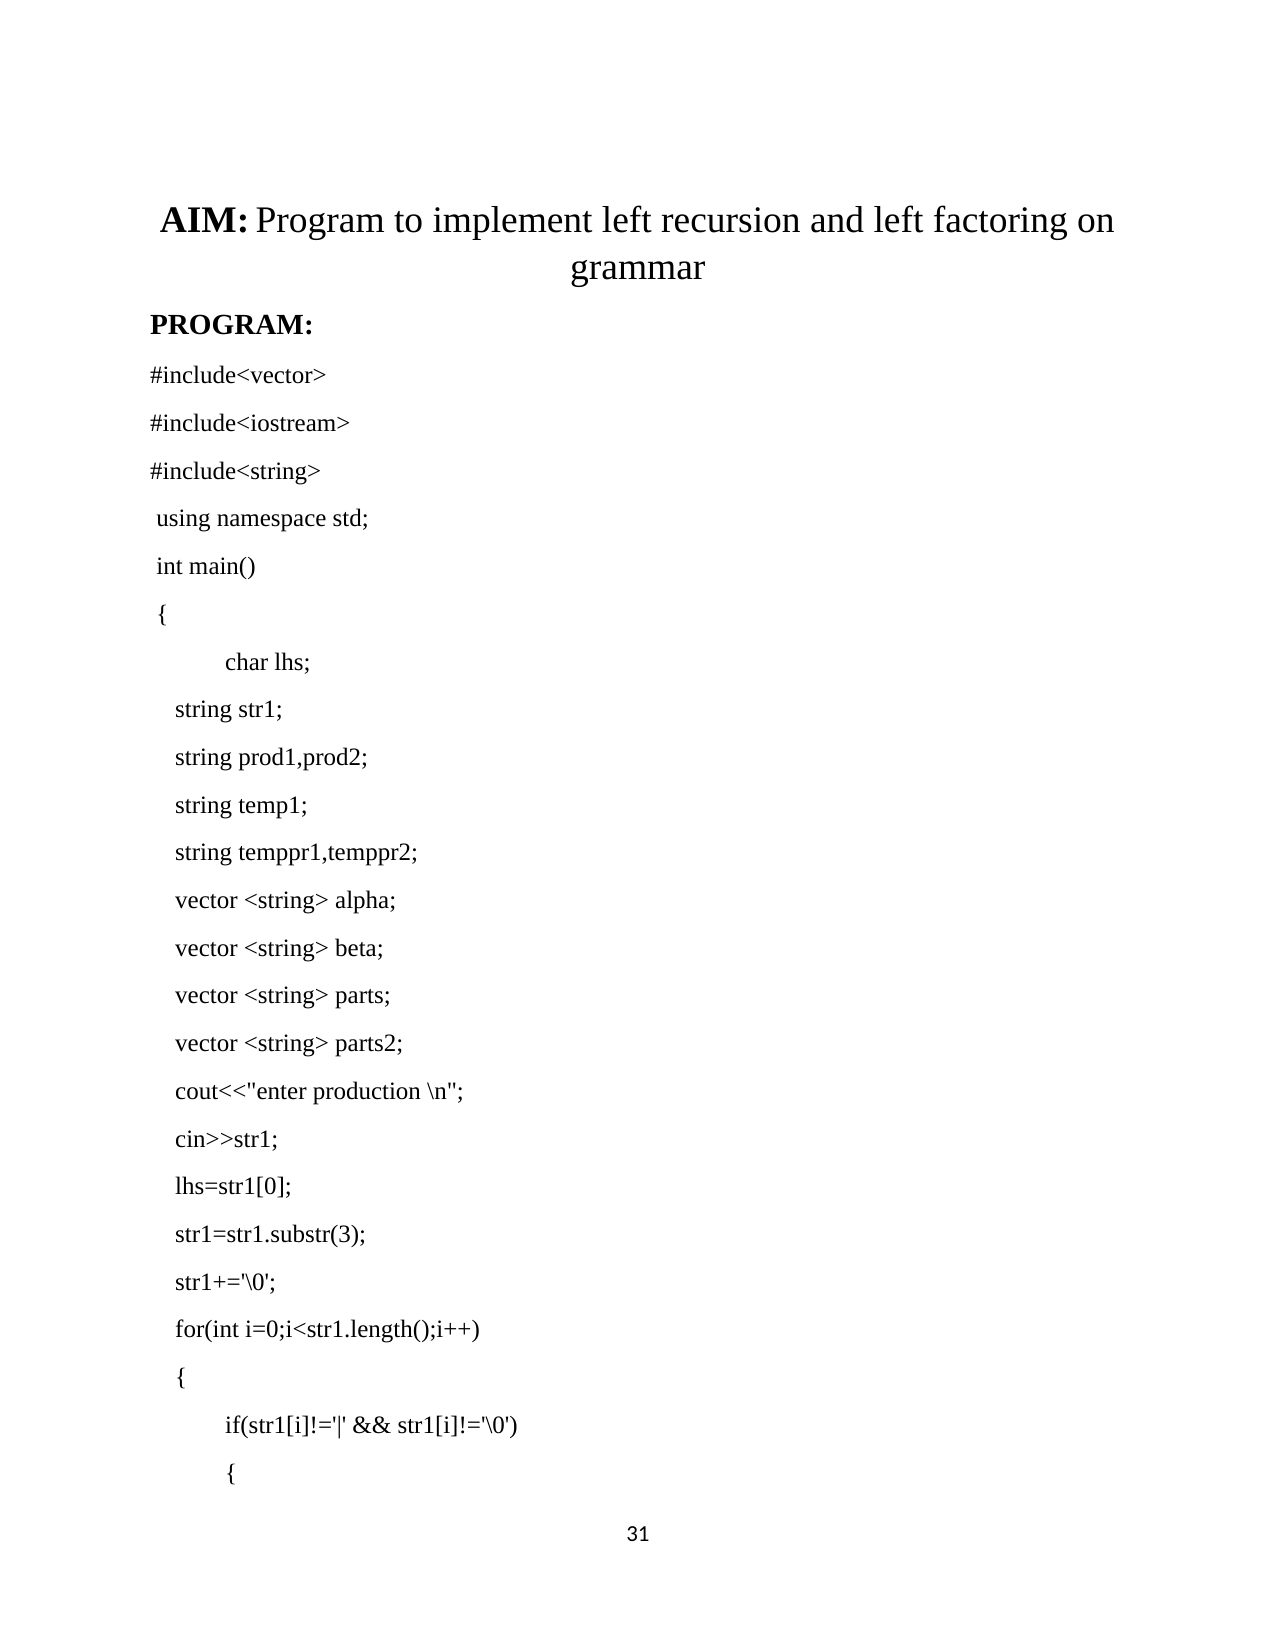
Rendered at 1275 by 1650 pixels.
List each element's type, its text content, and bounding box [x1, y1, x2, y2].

text str1+='\0'; [150, 1267, 1125, 1296]
text PROGRAM: [150, 307, 1125, 341]
text string temp1; [150, 790, 1125, 818]
text char lhs; [150, 647, 1125, 675]
text { [150, 1362, 1125, 1391]
text string prod1,prod2; [150, 742, 1125, 771]
text AIM: Program to implement left recursion and left factoring on grammar [150, 198, 1125, 287]
text #include<iostream> [150, 408, 1125, 437]
text vector <string> alpha; [150, 885, 1125, 914]
text { [150, 599, 1125, 628]
text string str1; [150, 694, 1125, 723]
text lhs=str1[0]; [150, 1171, 1125, 1200]
text if(str1[i]!='|' && str1[i]!='\0') [150, 1410, 1125, 1439]
text cin>>str1; [150, 1124, 1125, 1152]
text int main() [150, 551, 1125, 580]
text { [150, 1458, 1125, 1486]
text vector <string> parts; [150, 981, 1125, 1009]
text for(int i=0;i<str1.length();i++) [150, 1314, 1125, 1343]
text string temppr1,temppr2; [150, 837, 1125, 866]
text str1=str1.substr(3); [150, 1219, 1125, 1248]
text vector <string> beta; [150, 933, 1125, 962]
text #include<string> [150, 456, 1125, 484]
text cout<<"enter production \n"; [150, 1076, 1125, 1105]
text vector <string> parts2; [150, 1028, 1125, 1057]
text #include<vector> [150, 360, 1125, 389]
text using namespace std; [150, 503, 1125, 532]
